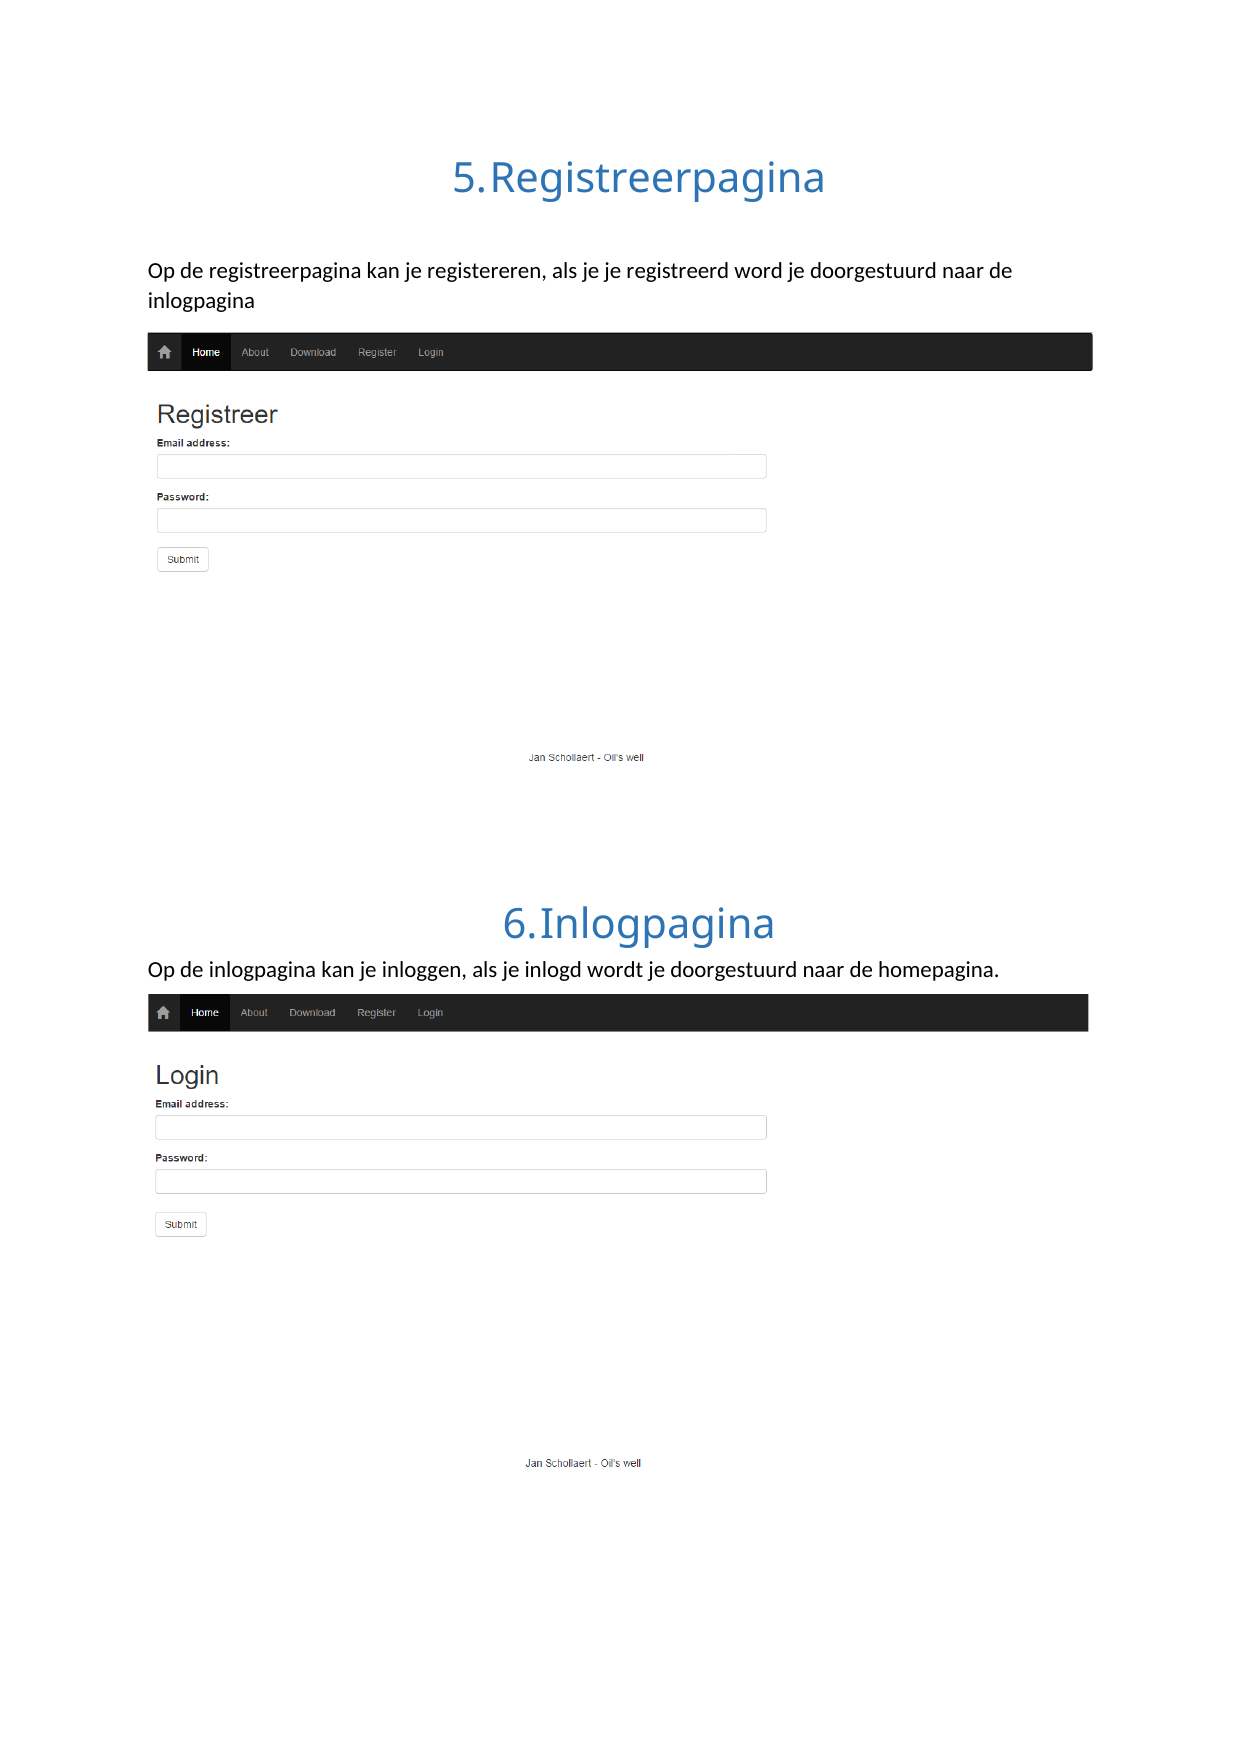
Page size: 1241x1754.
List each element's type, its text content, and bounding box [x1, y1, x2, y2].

picture [147, 332, 1093, 773]
subtitle Registreerpagina [185, 148, 1093, 204]
subtitle Inlogpagina [185, 893, 1093, 950]
text Op de registreerpagina kan je registereren, als je je registreerd word je doorgestuurd naar de inlogpagina [148, 256, 1093, 314]
picture [147, 994, 1088, 1482]
text Op de inlogpagina kan je inloggen, als je inlogd wordt je doorgestuurd naar de homepagina. [148, 955, 1093, 983]
